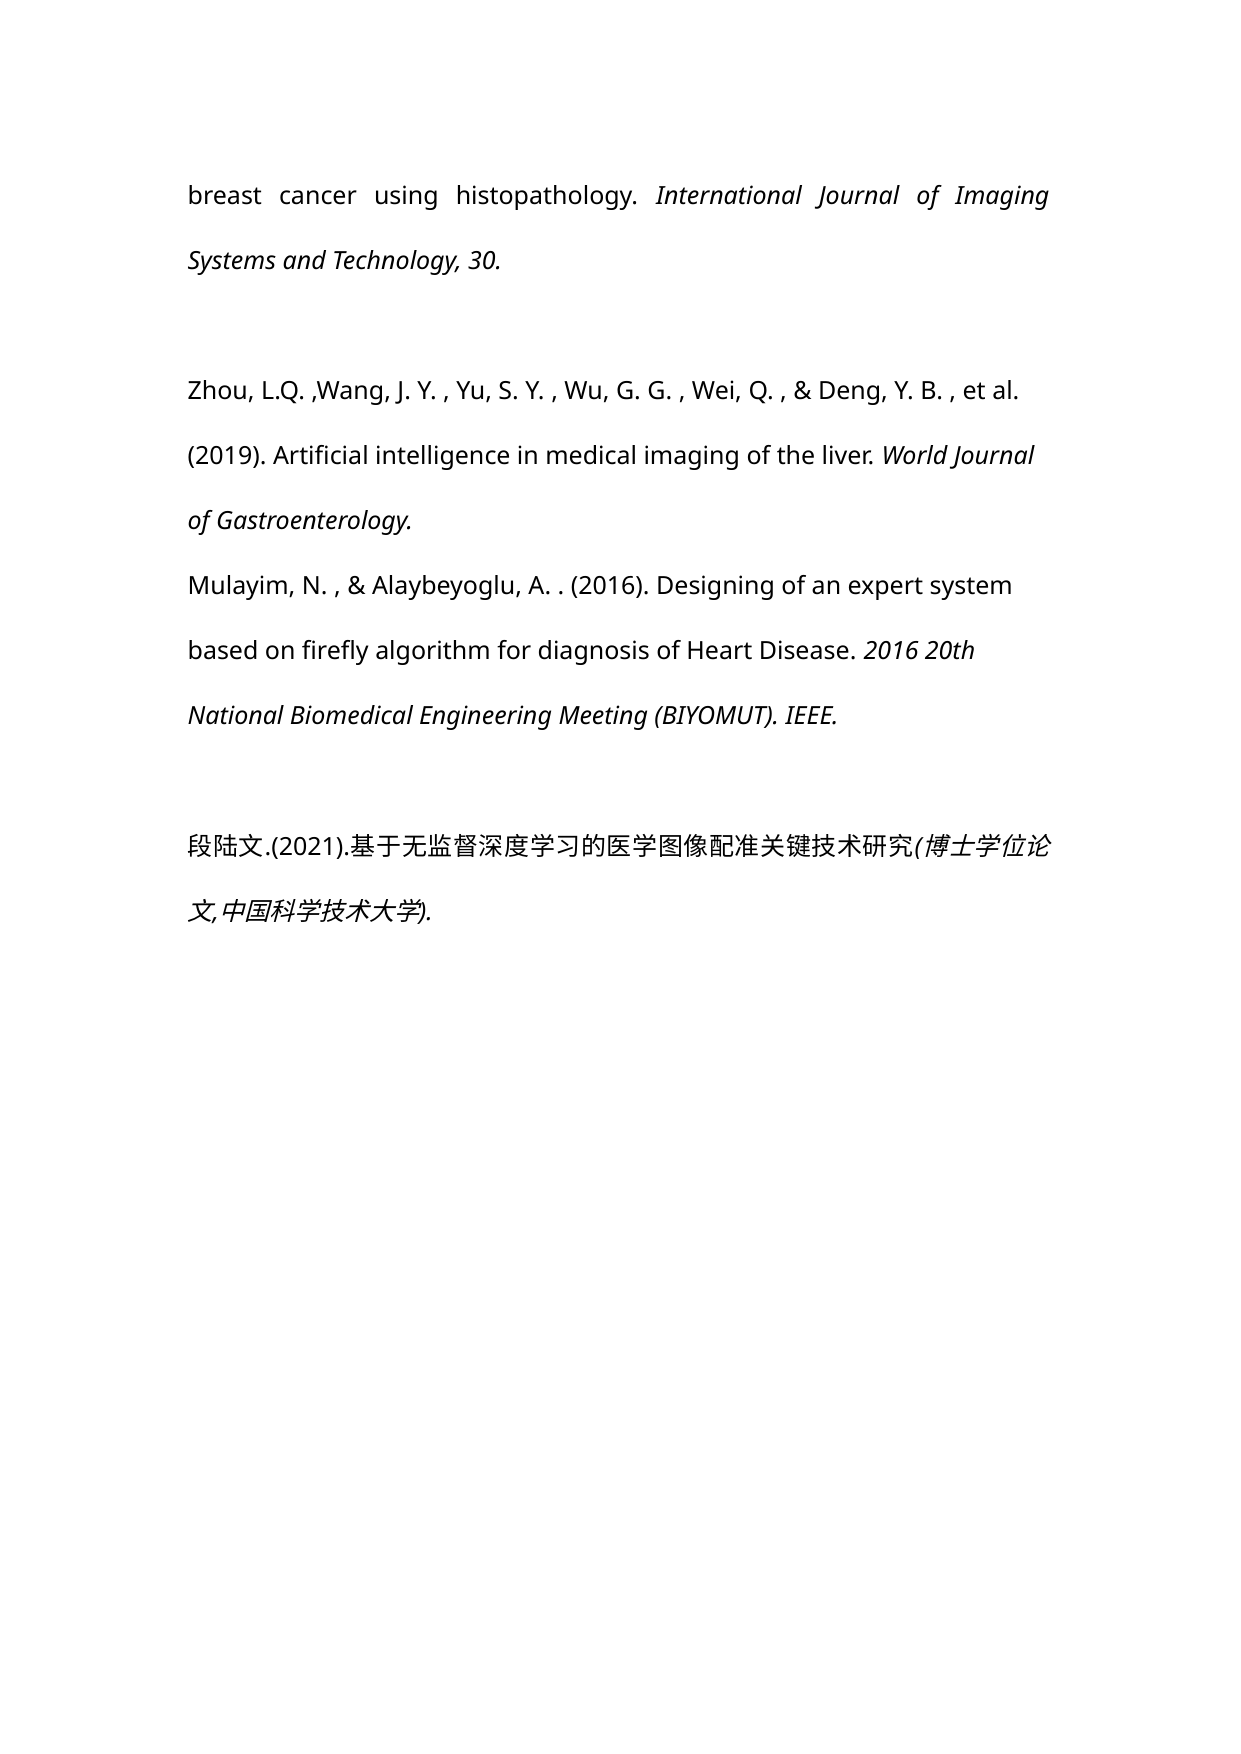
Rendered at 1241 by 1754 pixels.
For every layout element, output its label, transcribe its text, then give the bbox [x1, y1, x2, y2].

text 段陆文.(2021).基于无监督深度学习的医学图像配准关键技术研究(博士学位论文,中国科学技术大学). [187, 812, 1053, 942]
text Mulayim, N. , & Alaybeyoglu, A. . (2016). Designing of an expert system based on firefly algorithm for diagnosis of Heart Disease. 2016 20th National Biomedical Engineering Meeting (BIYOMUT). IEEE. [187, 552, 1053, 747]
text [187, 162, 1053, 292]
text Zhou, L.Q. ,Wang, J. Y. , Yu, S. Y. , Wu, G. G. , Wei, Q. , & Deng, Y. B. , et al. (2019). Artificial intelligence in medical imaging of the liver. World Journal of Gastroenterology. [187, 357, 1053, 552]
